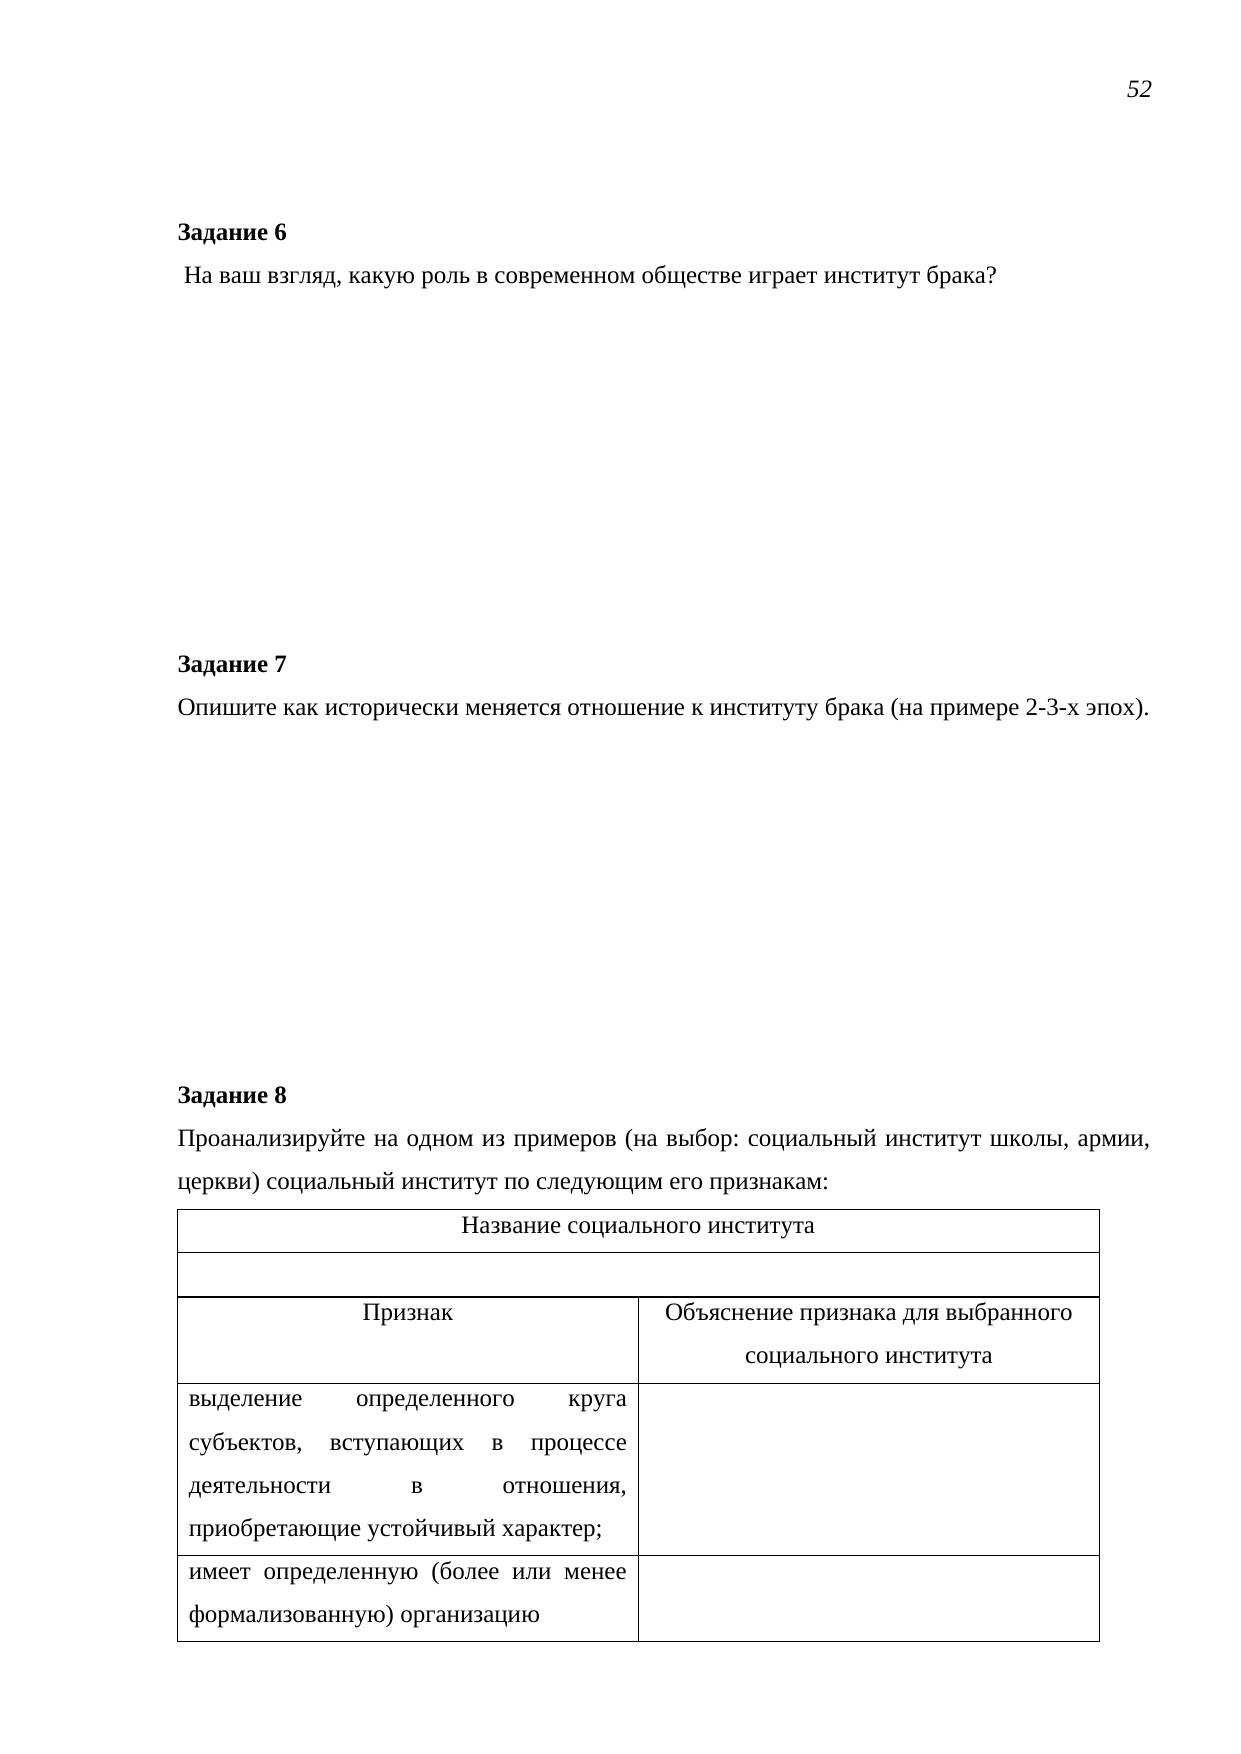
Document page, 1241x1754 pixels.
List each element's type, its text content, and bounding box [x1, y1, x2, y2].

table_cell имеет определенную (более или менее формализованную) организацию [178, 1556, 638, 1641]
text Задание 7 [177, 649, 1152, 677]
table_cell Признак [178, 1298, 638, 1382]
text Опишите как исторически меняется отношение к институту брака (на примере 2-3-х эпох). [177, 692, 1152, 721]
text Задание 8 [177, 1080, 1152, 1109]
text На ваш взгляд, какую роль в современном обществе играет институт брака? [177, 261, 1152, 289]
table_cell Объяснение признака для выбранного социального института [639, 1298, 1099, 1382]
table_cell [639, 1384, 1099, 1555]
table_cell выделение определенного круга субъектов, вступающих в процессе деятельности в отношения, приобретающие устойчивый характер; [178, 1384, 638, 1555]
table_cell [178, 1253, 1099, 1296]
table_cell [639, 1556, 1099, 1641]
text Задание 6 [177, 217, 1152, 246]
text Проанализируйте на одном из примеров (на выбор: социальный институт школы, армии, церкви) социальный институт по следующим его признакам: [177, 1123, 1152, 1195]
table_header Название социального института [178, 1210, 1099, 1252]
